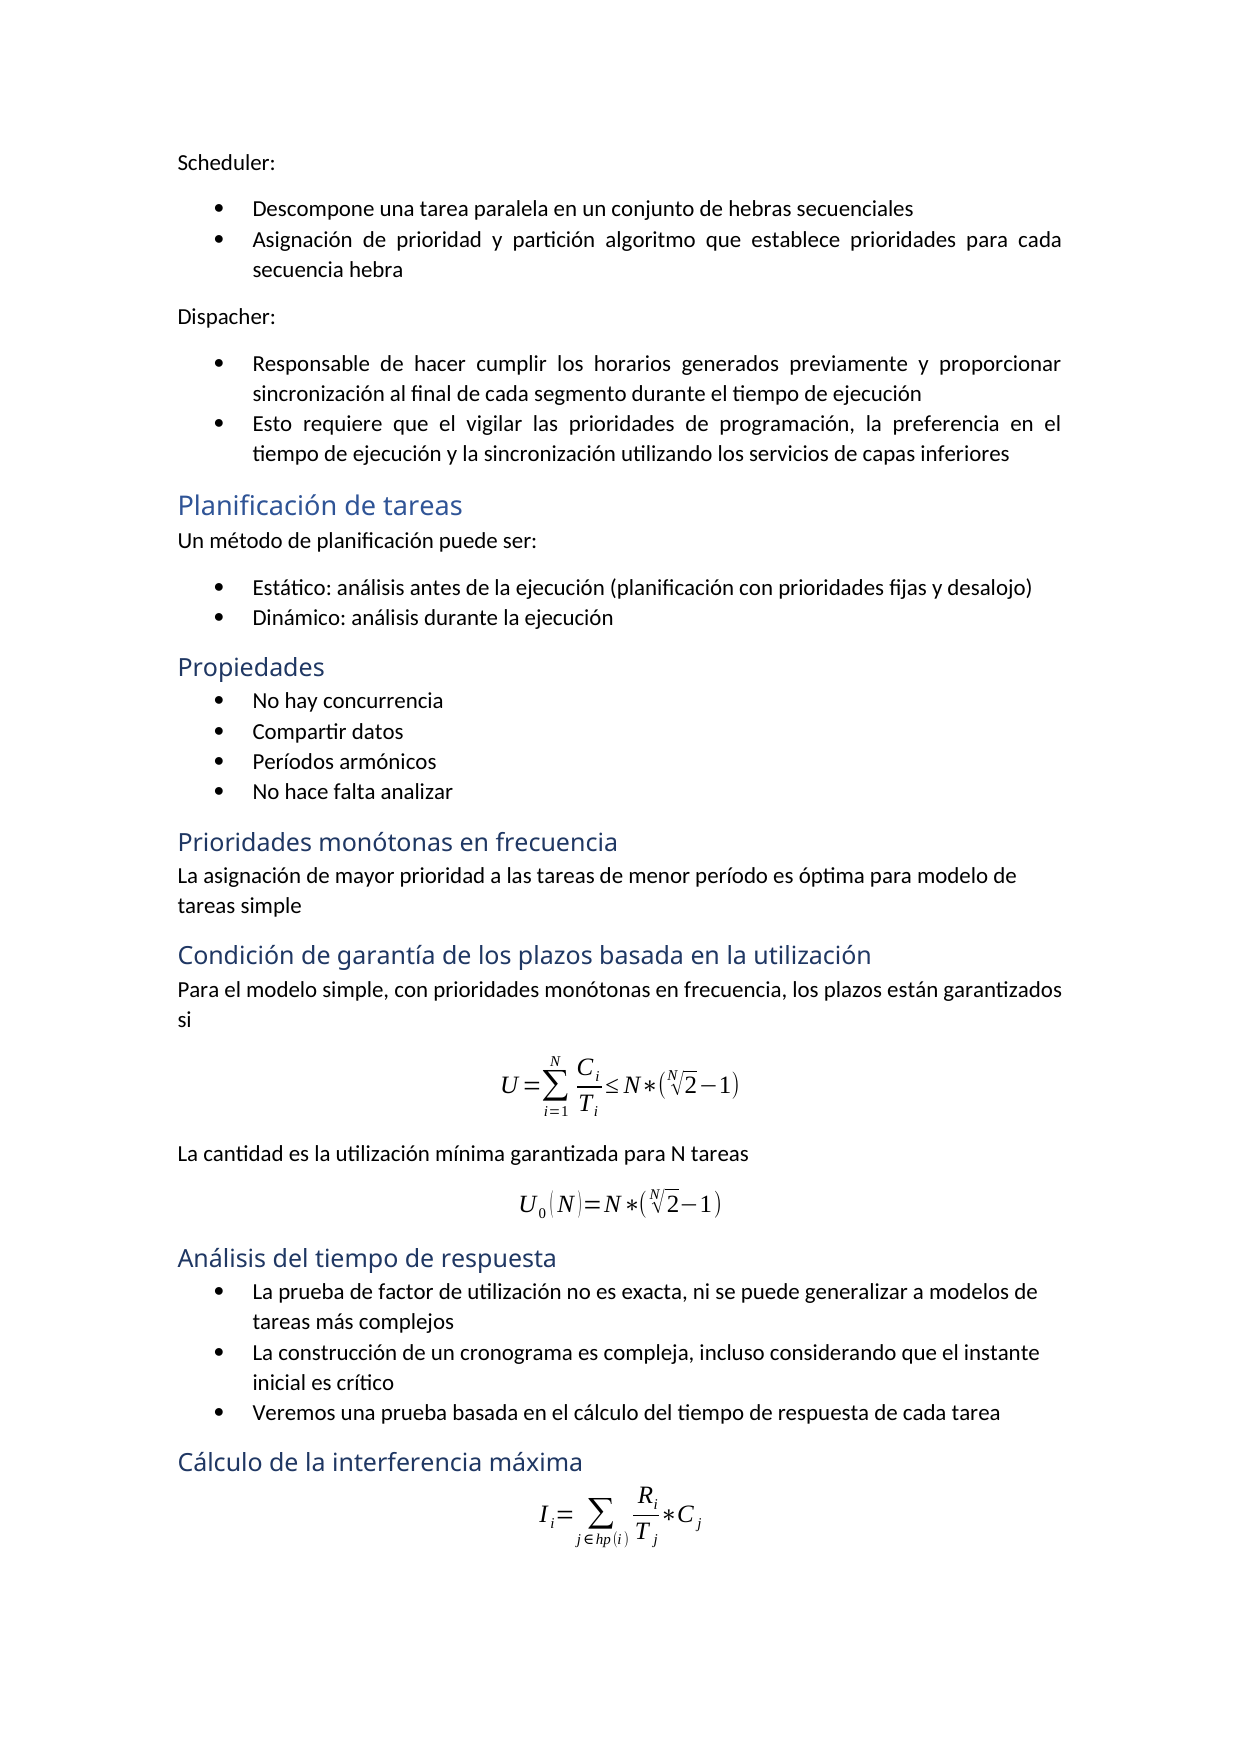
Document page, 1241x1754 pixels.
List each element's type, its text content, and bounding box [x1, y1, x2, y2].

subtitle Cálculo de la interferencia máxima [177, 1445, 1063, 1479]
list Responsable de hacer cumplir los horarios generados previamente y proporcionar sincronización al final de cada segmento durante el tiempo de ejecución [215, 349, 1063, 407]
subtitle Prioridades monótonas en frecuencia [177, 824, 1063, 858]
text Para el modelo simple, con prioridades monótonas en frecuencia, los plazos están garantizados si [177, 975, 1063, 1033]
text La asignación de mayor prioridad a las tareas de menor período es óptima para modelo de tareas simple [177, 861, 1063, 919]
list Estático: análisis antes de la ejecución (planificación con prioridades fijas y desalojo) [215, 573, 1063, 601]
list No hace falta analizar [215, 777, 1063, 805]
list La construcción de un cronograma es compleja, incluso considerando que el instante inicial es crítico [215, 1338, 1063, 1396]
subtitle Planificación de tareas [177, 486, 1063, 523]
list Compartir datos [215, 717, 1063, 745]
list La prueba de factor de utilización no es exacta, ni se puede generalizar a modelos de tareas más complejos [215, 1277, 1063, 1336]
subtitle Condición de garantía de los plazos basada en la utilización [177, 938, 1063, 972]
list Períodos armónicos [215, 747, 1063, 775]
text Dispacher: [177, 302, 1063, 330]
list Dinámico: análisis durante la ejecución [215, 603, 1063, 631]
list Veremos una prueba basada en el cálculo del tiempo de respuesta de cada tarea [215, 1398, 1063, 1426]
list No hay concurrencia [215, 687, 1063, 715]
list Asignación de prioridad y partición algoritmo que establece prioridades para cada secuencia hebra [215, 225, 1063, 283]
list Esto requiere que el vigilar las prioridades de programación, la preferencia en el tiempo de ejecución y la sincronización utilizando los servicios de capas inferiores [215, 409, 1063, 467]
list Descompone una tarea paralela en un conjunto de hebras secuenciales [215, 194, 1063, 222]
subtitle Propiedades [177, 650, 1063, 684]
subtitle Análisis del tiempo de respuesta [177, 1241, 1063, 1274]
text La cantidad es la utilización mínima garantizada para N tareas [177, 1139, 1063, 1167]
text Un método de planificación puede ser: [177, 526, 1063, 554]
text Scheduler: [177, 148, 1063, 176]
